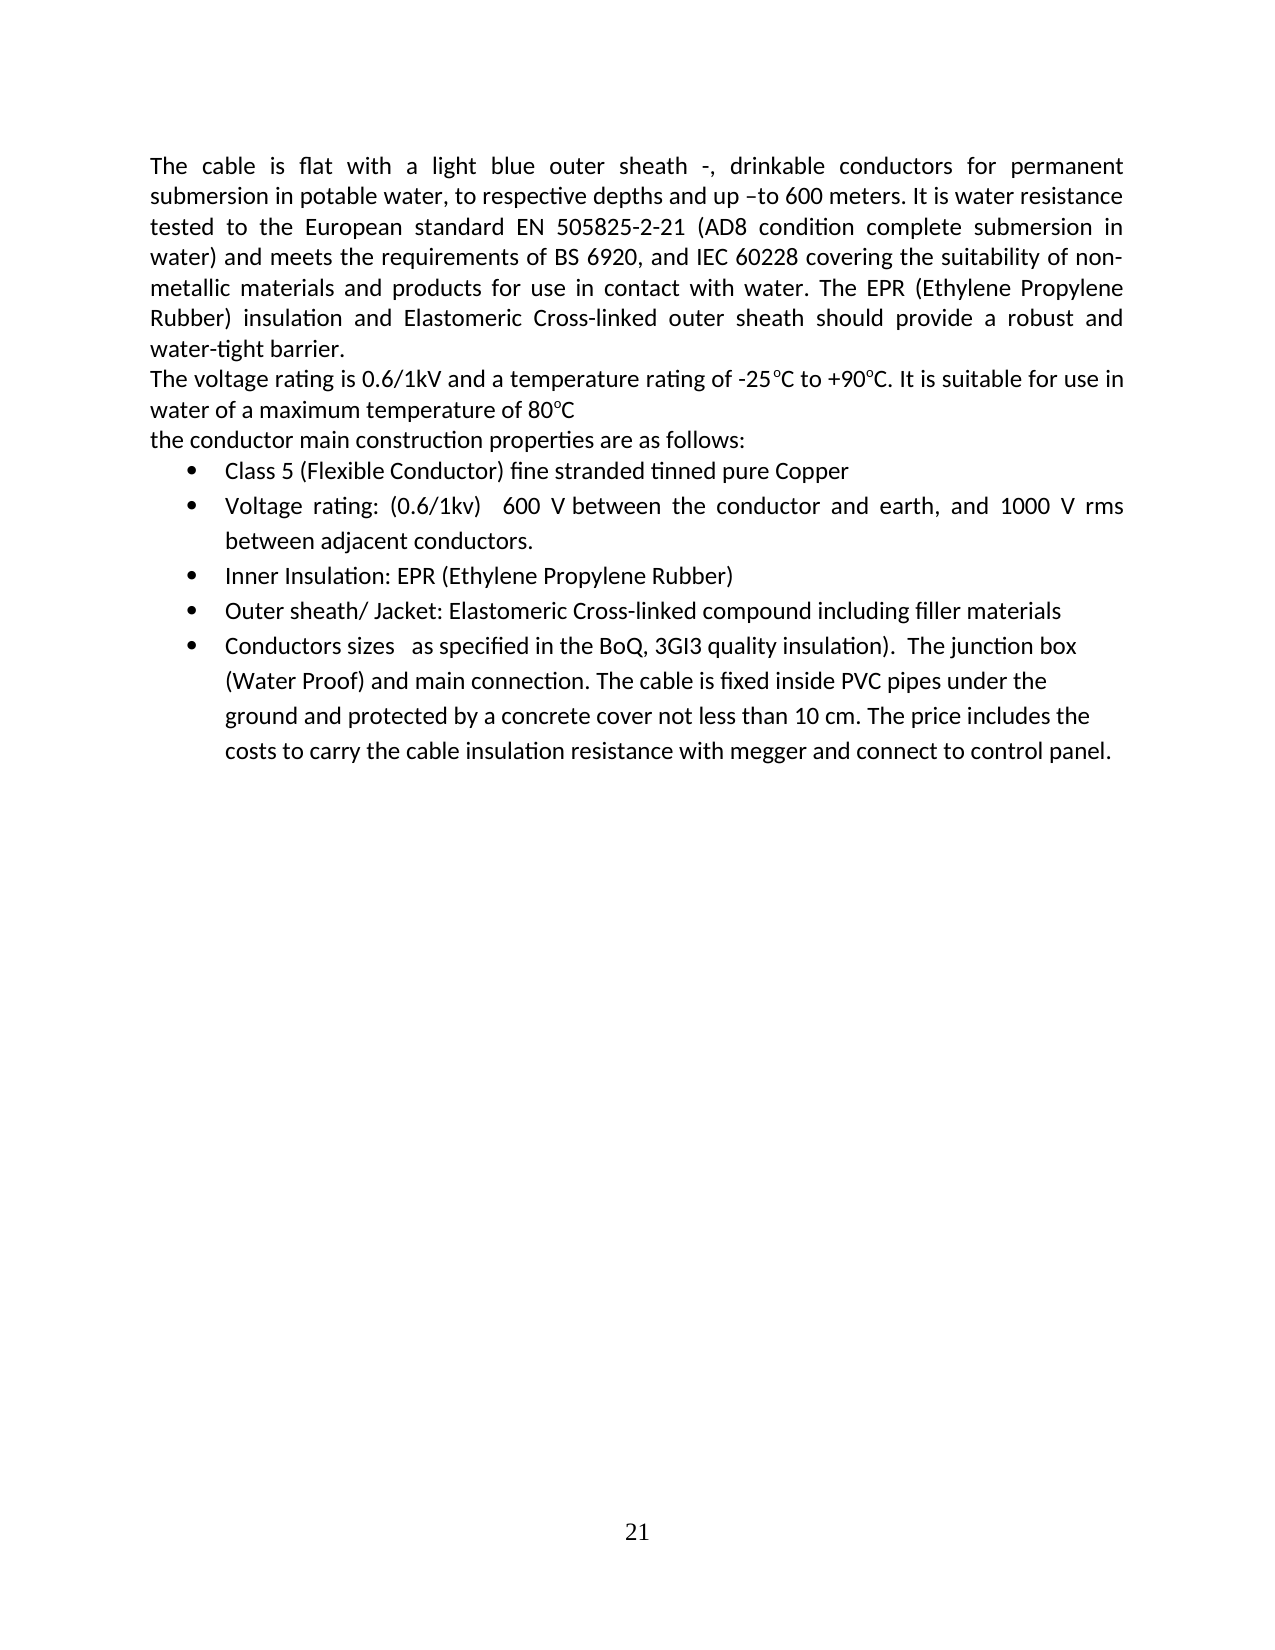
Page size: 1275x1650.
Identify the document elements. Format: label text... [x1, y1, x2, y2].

list Voltage rating: (0.6/1kv) 600 V between the conductor and earth, and 1000 V rms between adjacent conductors. [187, 490, 1125, 556]
text The cable is flat with a light blue outer sheath -, drinkable conductors for permanent submersion in potable water, to respective depths and up –to 600 meters. It is water resistance tested to the European standard EN 505825-2-21 (AD8 condition complete submersion in water) and meets the requirements of BS 6920, and IEC 60228 covering the suitability of non-metallic materials and products for use in contact with water. The EPR (Ethylene Propylene Rubber) insulation and Elastomeric Cross-linked outer sheath should provide a robust and water-tight barrier. [150, 150, 1125, 364]
list Inner Insulation: EPR (Ethylene Propylene Rubber) [187, 560, 1125, 591]
list Class 5 (Flexible Conductor) fine stranded tinned pure Copper [187, 455, 1125, 486]
text The voltage rating is 0.6/1kV and a temperature rating of -25oC to +90oC. It is suitable for use in water of a maximum temperature of 80oC [150, 364, 1125, 425]
text the conductor main construction properties are as follows: [150, 425, 1125, 455]
list Outer sheath/ Jacket: Elastomeric Cross-linked compound including filler materials [187, 595, 1125, 626]
list Conductors sizes as specified in the BoQ, 3GI3 quality insulation). The junction box (Water Proof) and main connection. The cable is fixed inside PVC pipes under the ground and protected by a concrete cover not less than 10 cm. The price includes the costs to carry the cable insulation resistance with megger and connect to control panel. [187, 630, 1125, 766]
